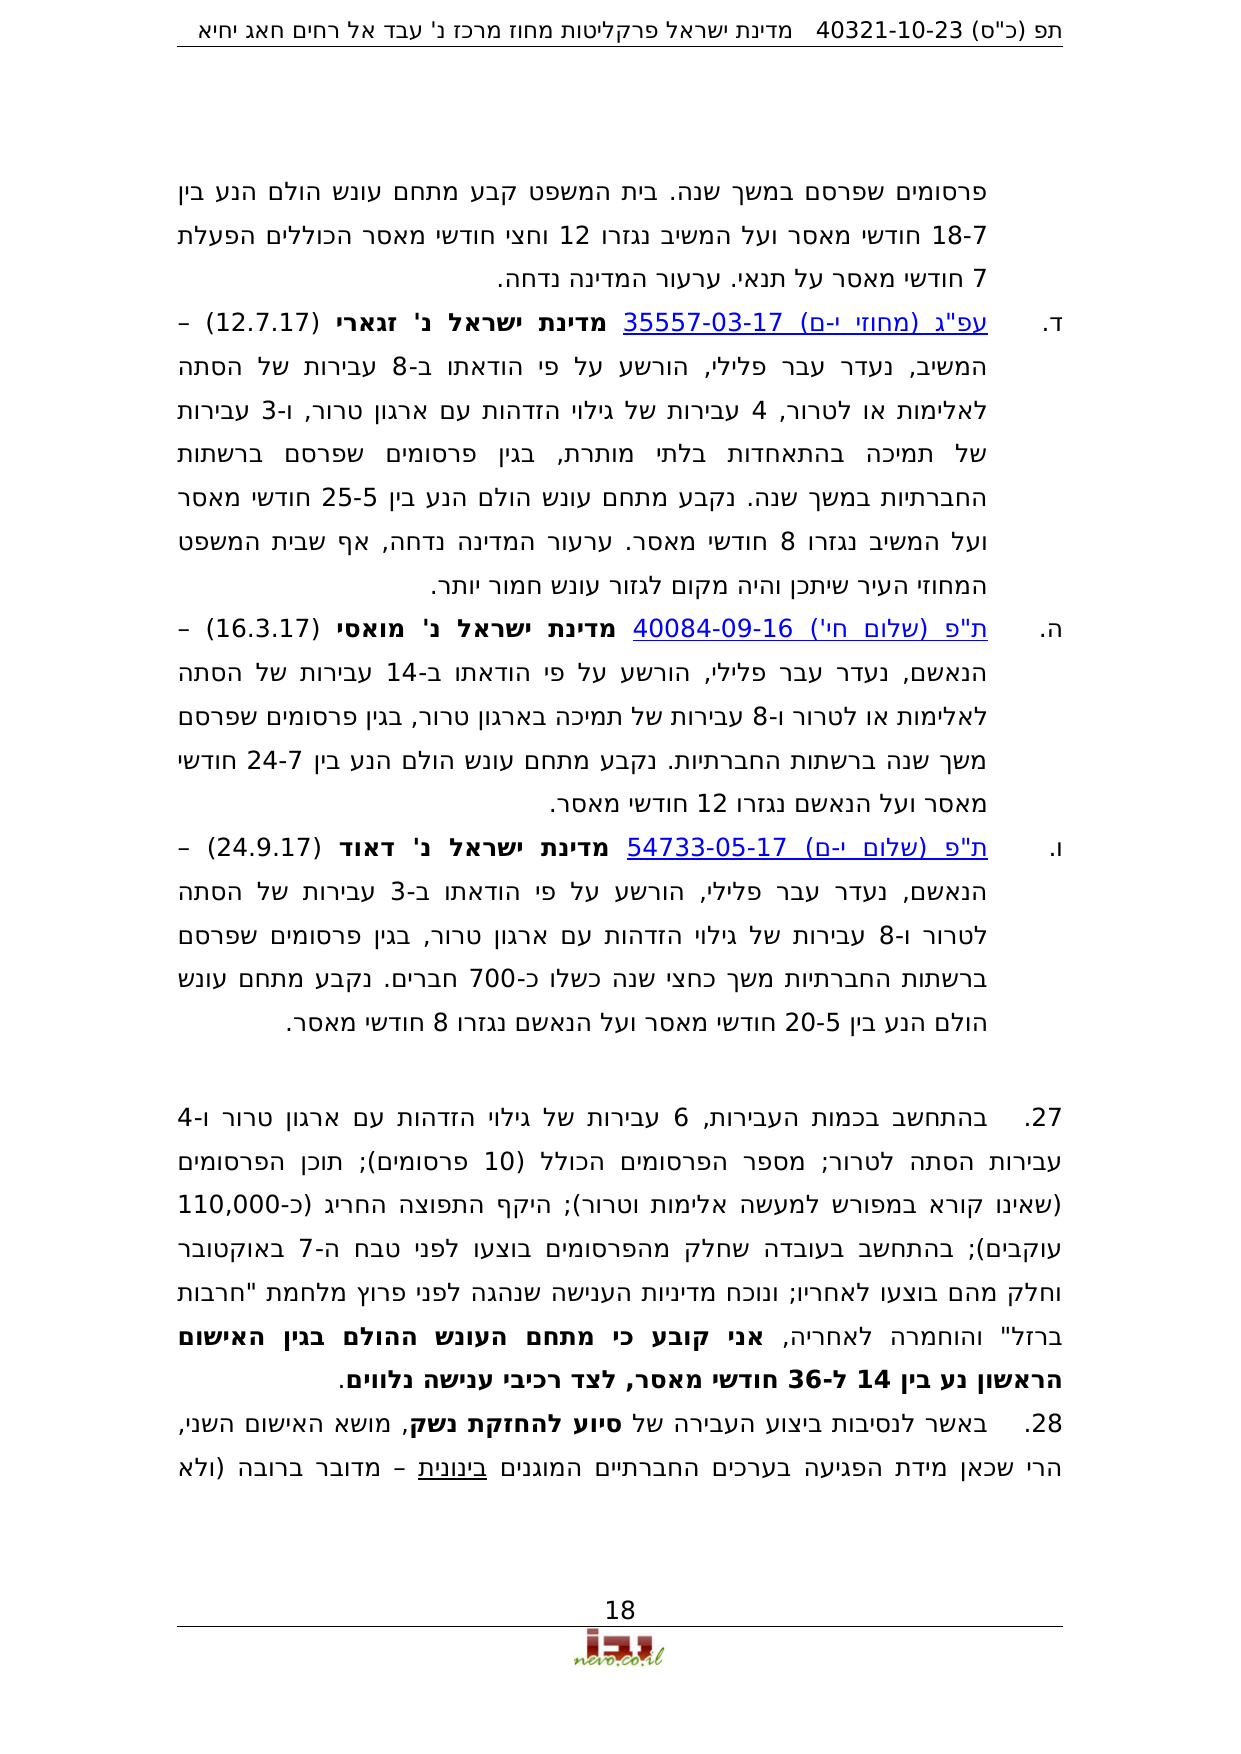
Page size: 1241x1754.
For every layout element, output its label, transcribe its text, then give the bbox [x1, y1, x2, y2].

text ו. ת"פ (שלום י-ם) 54733-05-17 מדינת ישראל נ' דאוד (24.9.17) – הנאשם, נעדר עבר פלילי, הורשע על פי הודאתו ב-3 עבירות של הסתה לטרור ו-8 עבירות של גילוי הזדהות עם ארגון טרור, בגין פרסומים שפרסם ברשתות החברתיות משך כחצי שנה כשלו כ-700 חברים. נקבע מתחם עונש הולם הנע בין 20-5 חודשי מאסר ועל הנאשם נגזרו 8 חודשי מאסר. [177, 833, 1063, 1038]
text 27. בהתחשב בכמות העבירות, 6 עבירות של גילוי הזדהות עם ארגון טרור ו-4 עבירות הסתה לטרור; מספר הפרסומים הכולל (10 פרסומים); תוכן הפרסומים (שאינו קורא במפורש למעשה אלימות וטרור); היקף התפוצה החריג (כ-110,000 עוקבים); בהתחשב בעובדה שחלק מהפרסומים בוצעו לפני טבח ה-7 באוקטובר וחלק מהם בוצעו לאחריו; ונוכח מדיניות הענישה שנהגה לפני פרוץ מלחמת "חרבות ברזל" והוחמרה לאחריה, אני קובע כי מתחם העונש ההולם בגין האישום הראשון נע בין 14 ל-36 חודשי מאסר, לצד רכיבי ענישה נלווים. [177, 1103, 1063, 1395]
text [177, 1409, 1063, 1482]
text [177, 177, 1063, 294]
text ה. ת"פ (שלום חי') 40084-09-16 מדינת ישראל נ' מואסי (16.3.17) – הנאשם, נעדר עבר פלילי, הורשע על פי הודאתו ב-14 עבירות של הסתה לאלימות או לטרור ו-8 עבירות של תמיכה בארגון טרור, בגין פרסומים שפרסם משך שנה ברשתות החברתיות. נקבע מתחם עונש הולם הנע בין 24-7 חודשי מאסר ועל הנאשם נגזרו 12 חודשי מאסר. [177, 615, 1063, 819]
picture [574, 1628, 666, 1667]
text ד. עפ"ג (מחוזי י-ם) 35557-03-17 מדינת ישראל נ' זגארי (12.7.17) – המשיב, נעדר עבר פלילי, הורשע על פי הודאתו ב-8 עבירות של הסתה לאלימות או לטרור, 4 עבירות של גילוי הזדהות עם ארגון טרור, ו-3 עבירות של תמיכה בהתאחדות בלתי מותרת, בגין פרסומים שפרסם ברשתות החברתיות במשך שנה. נקבע מתחם עונש הולם הנע בין 25-5 חודשי מאסר ועל המשיב נגזרו 8 חודשי מאסר. ערעור המדינה נדחה, אף שבית המשפט המחוזי העיר שיתכן והיה מקום לגזור עונש חמור יותר. [177, 308, 1063, 600]
